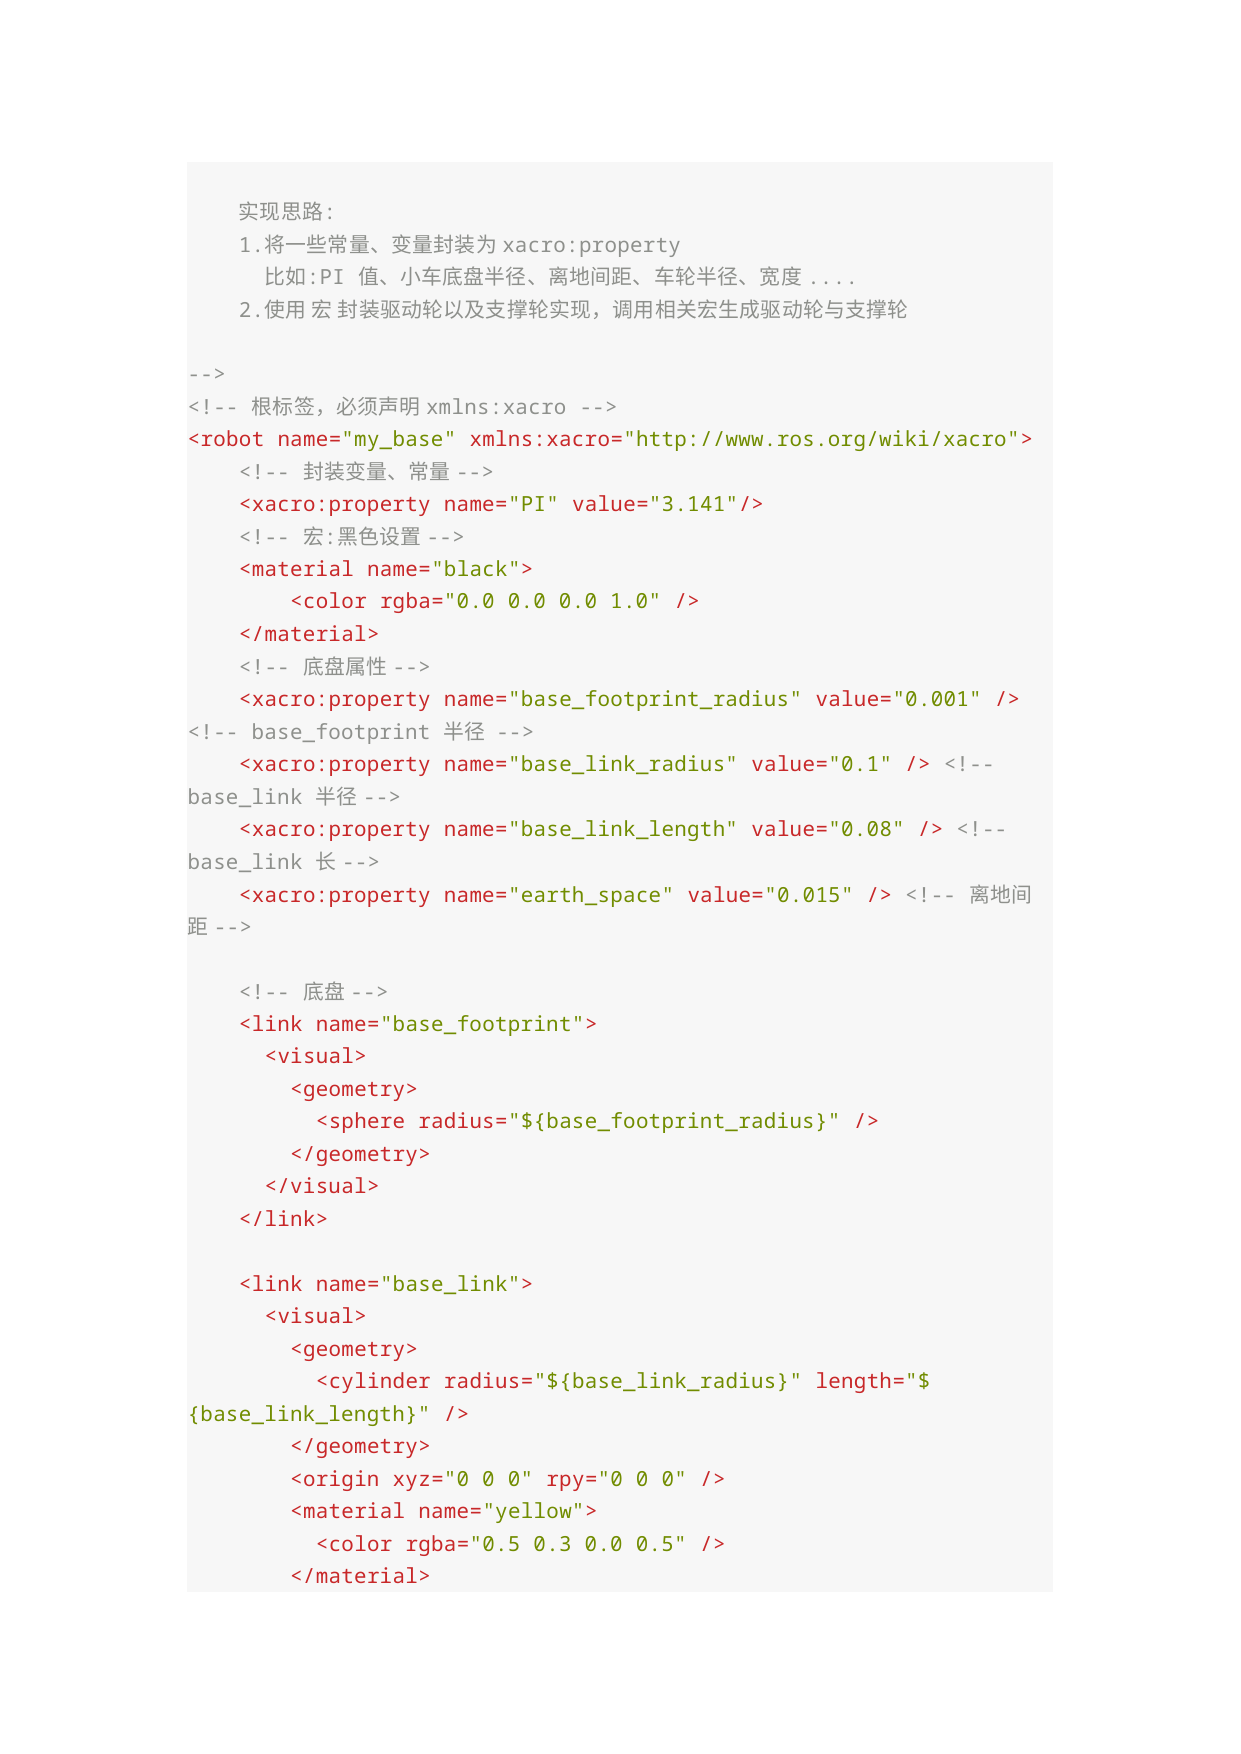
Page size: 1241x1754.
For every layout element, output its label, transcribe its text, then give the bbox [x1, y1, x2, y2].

text </material> [187, 617, 1053, 649]
text <visual> [187, 1039, 1053, 1072]
text </material> [187, 1559, 1053, 1592]
text <!-- 底盘 --> [187, 974, 1053, 1007]
text <xacro:property name="base_footprint_radius" value="0.001" /> <!-- base_footprint 半径 --> [187, 682, 1053, 747]
text </visual> [187, 1169, 1053, 1202]
text </geometry> [187, 1137, 1053, 1169]
text 1.将一些常量、变量封装为 xacro:property [187, 227, 1053, 259]
text <visual> [187, 1299, 1053, 1332]
text <robot name="my_base" xmlns:xacro="http://www.ros.org/wiki/xacro"> [187, 422, 1053, 454]
text <origin xyz="0 0 0" rpy="0 0 0" /> [187, 1462, 1053, 1494]
text <color rgba="0.0 0.0 0.0 1.0" /> [187, 584, 1053, 617]
text <color rgba="0.5 0.3 0.0 0.5" /> [187, 1527, 1053, 1559]
text <!-- 封装变量、常量 --> [187, 454, 1053, 487]
text <xacro:property name="earth_space" value="0.015" /> <!-- 离地间距 --> [187, 877, 1053, 942]
text <material name="yellow"> [187, 1494, 1053, 1527]
text <geometry> [187, 1072, 1053, 1104]
text <xacro:property name="base_link_radius" value="0.1" /> <!-- base_link 半径 --> [187, 747, 1053, 812]
text <link name="base_footprint"> [187, 1007, 1053, 1039]
text <!-- 根标签，必须声明 xmlns:xacro --> [187, 389, 1053, 422]
text </geometry> [187, 1429, 1053, 1462]
text <xacro:property name="PI" value="3.141"/> [187, 487, 1053, 519]
text <link name="base_link"> [187, 1267, 1053, 1299]
text <cylinder radius="${base_link_radius}" length="${base_link_length}" /> [187, 1364, 1053, 1429]
text <xacro:property name="base_link_length" value="0.08" /> <!-- base_link 长 --> [187, 812, 1053, 877]
text <sphere radius="${base_footprint_radius}" /> [187, 1104, 1053, 1137]
text --> [187, 357, 1053, 389]
text 2.使用 宏 封装驱动轮以及支撑轮实现，调用相关宏生成驱动轮与支撑轮 [187, 292, 1053, 324]
text <material name="black"> [187, 552, 1053, 584]
text <!-- 宏:黑色设置 --> [187, 519, 1053, 552]
text <geometry> [187, 1332, 1053, 1364]
text 比如:PI 值、小车底盘半径、离地间距、车轮半径、宽度 .... [187, 259, 1053, 292]
text </link> [187, 1202, 1053, 1234]
text 实现思路: [187, 194, 1053, 227]
text <!-- 底盘属性 --> [187, 649, 1053, 682]
